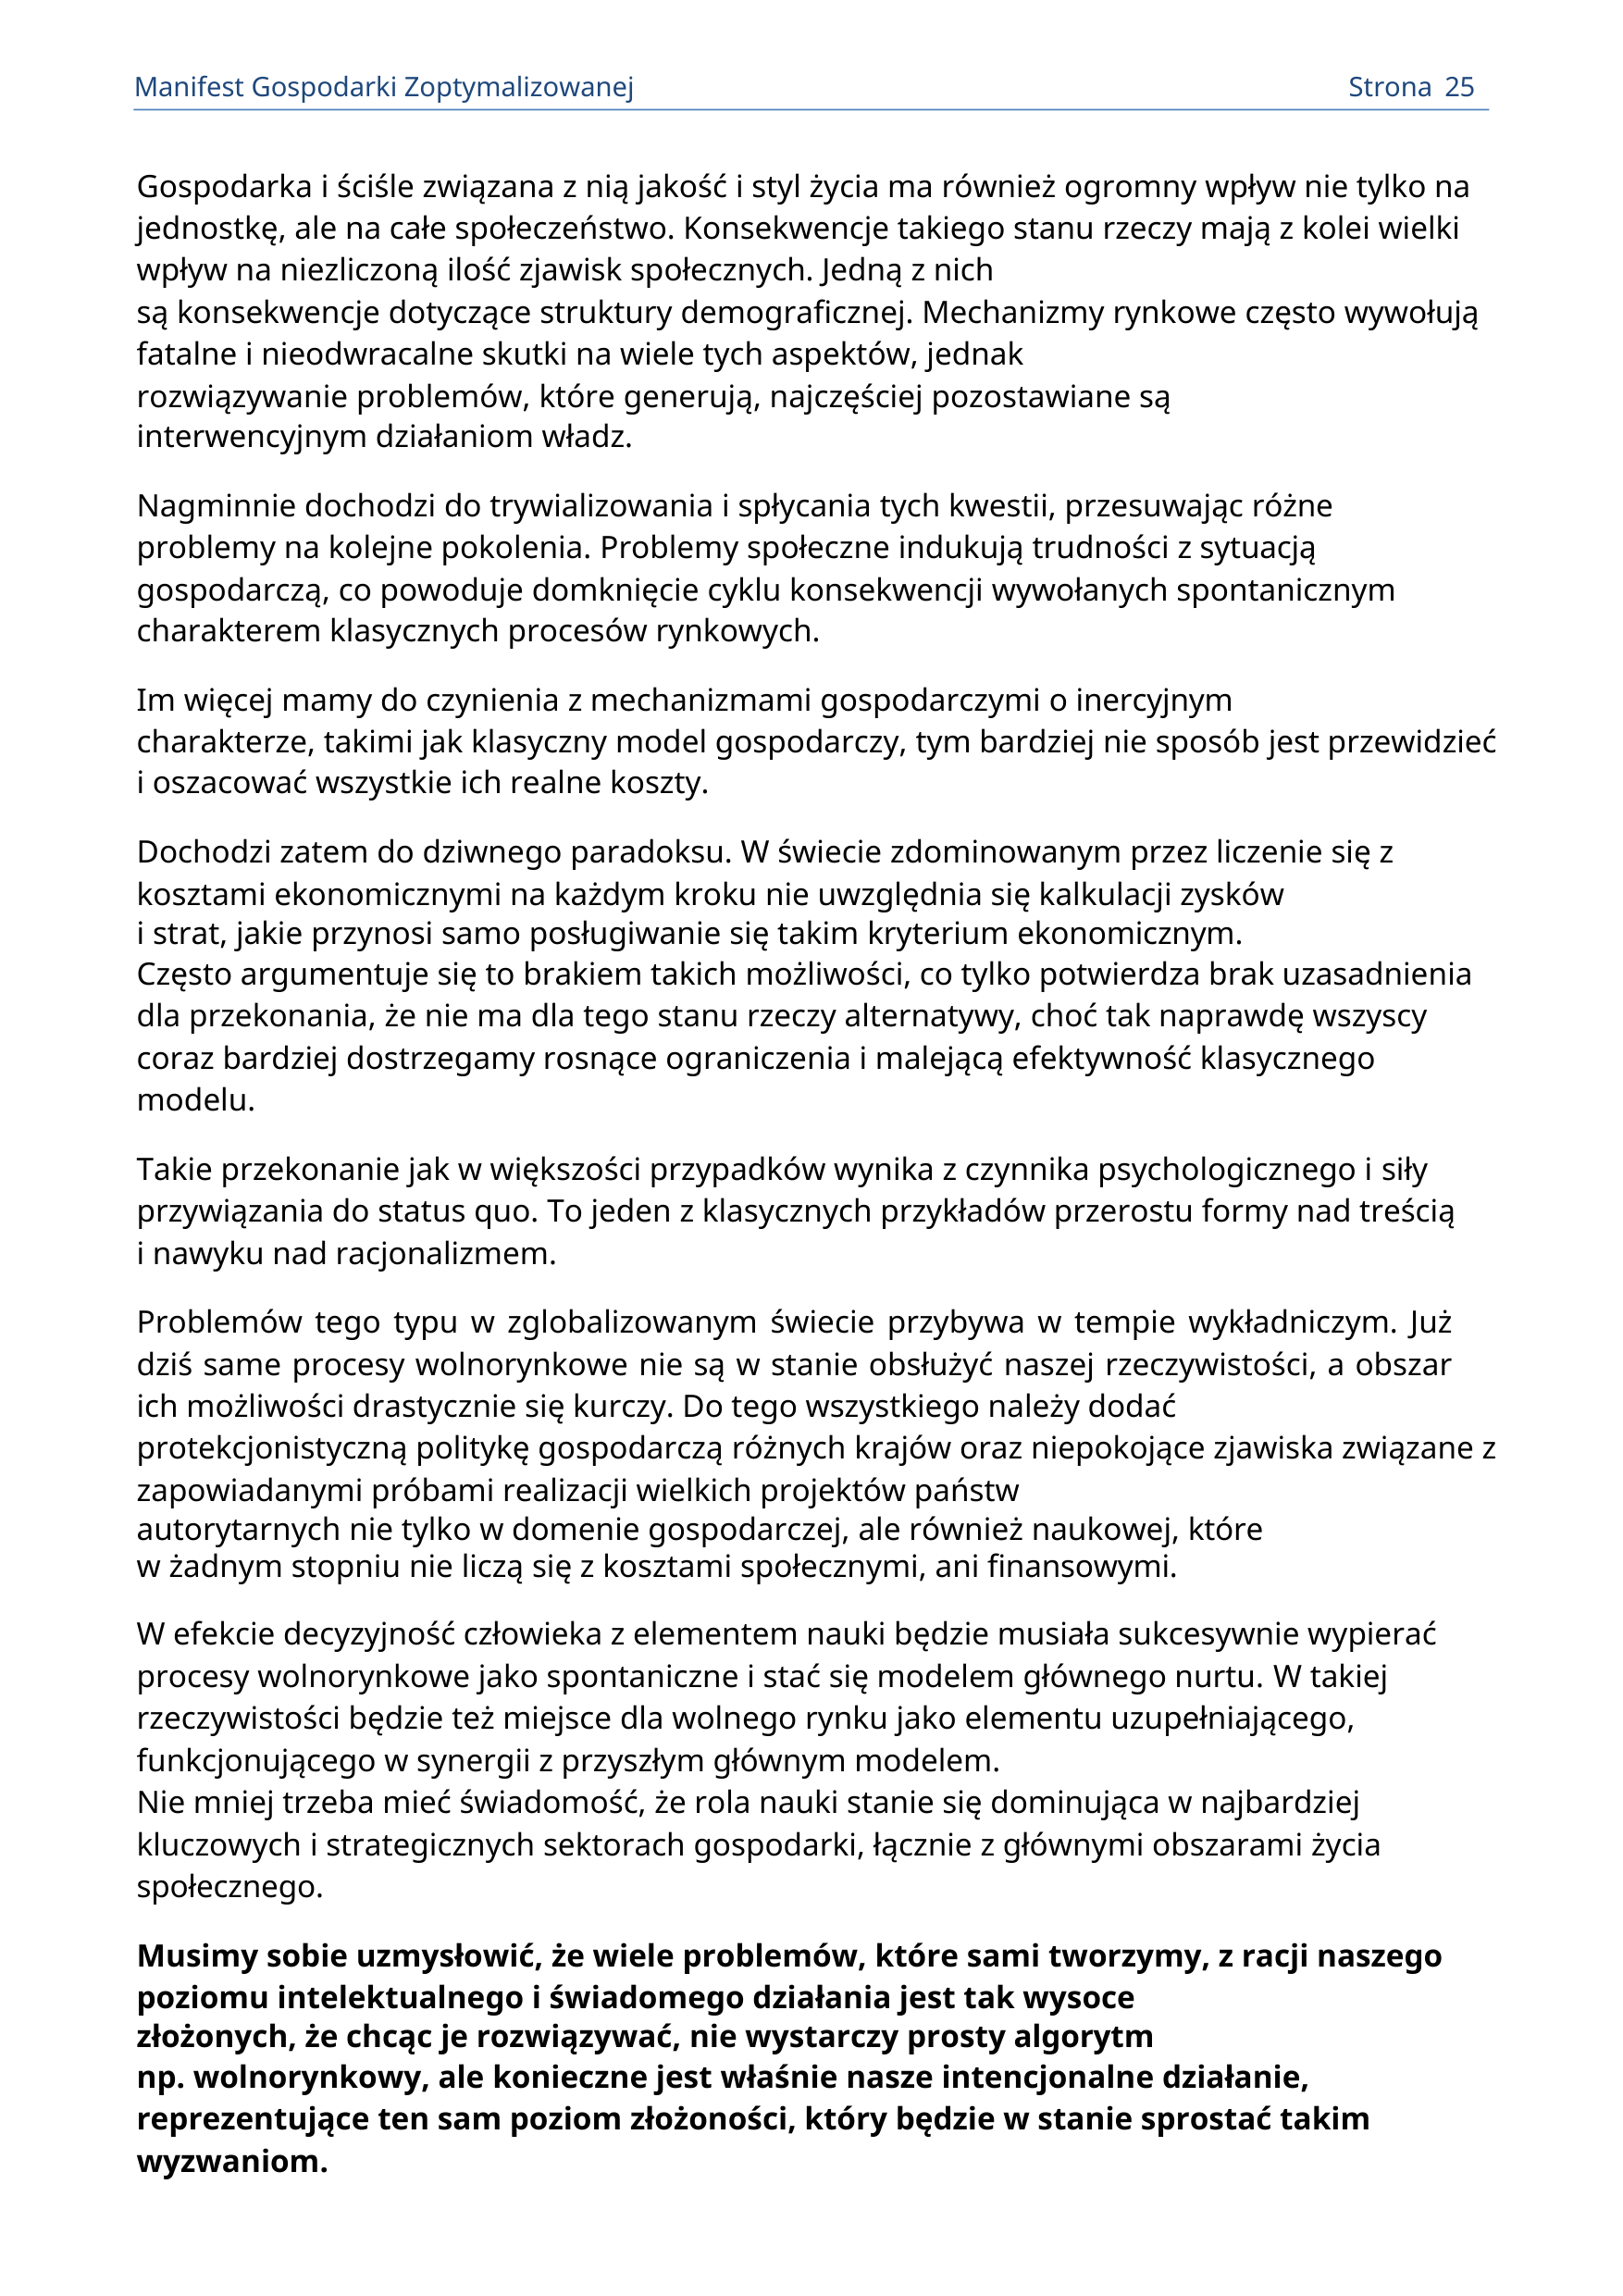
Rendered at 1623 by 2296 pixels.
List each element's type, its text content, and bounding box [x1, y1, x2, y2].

text Gospodarka i ściśle związana z nią jakość i styl życia ma również ogromny wpływ nie tylko na jednostkę, ale na całe społeczeństwo. Konsekwencje takiego stanu rzeczy mają z kolei wielki wpływ na niezliczoną ilość zjawisk społecznych. Jedną z nich [136, 164, 1476, 291]
text są konsekwencje dotyczące struktury demograficznej. Mechanizmy rynkowe często wywołują fatalne i nieodwracalne skutki na wiele tych aspektów, jednak [136, 291, 1497, 374]
text rozwiązywanie problemów, które generują, najczęściej pozostawiane są interwencyjnym działaniom władz. [136, 374, 1234, 456]
subtitle Musimy sobie uzmysłowić, że wiele problemów, które sami tworzymy, z racji naszego poziomu intelektualnego i świadomego działania jest tak wysoce [136, 1933, 1497, 2017]
text w żadnym stopniu nie liczą się z kosztami społecznymi, ani finansowymi. [136, 1547, 1497, 1585]
text i strat, jakie przynosi samo posługiwanie się takim kryterium ekonomicznym. [136, 914, 1497, 951]
text Często argumentuje się to brakiem takich możliwości, co tylko potwierdza brak uzasadnienia dla przekonania, że nie ma dla tego stanu rzeczy alternatywy, choć tak naprawdę wszyscy coraz bardziej dostrzegamy rosnące ograniczenia i malejącą efektywność klasycznego modelu. [136, 951, 1497, 1120]
text Im więcej mamy do czynienia z mechanizmami gospodarczymi o inercyjnym [136, 678, 1497, 720]
text Problemów tego typu w zglobalizowanym świecie przybywa w tempie wykładniczym. Już dziś same procesy wolnorynkowe nie są w stanie obsłużyć naszej rzeczywistości, a obszar ich możliwości drastycznie się kurczy. Do tego wszystkiego należy dodać [136, 1300, 1452, 1426]
subtitle np. wolnorynkowy, ale konieczne jest właśnie nasze intencjonalne działanie, reprezentujące ten sam poziom złożoności, który będzie w stanie sprostać takim wyzwaniom. [136, 2055, 1497, 2181]
subtitle złożonych, że chcąc je rozwiązywać, nie wystarczy prosty algorytm [136, 2017, 1497, 2055]
text Nagminnie dochodzi do trywializowania i spłycania tych kwestii, przesuwając różne [136, 484, 1497, 526]
text Nie mniej trzeba mieć świadomość, że rola nauki stanie się dominująca w najbardziej kluczowych i strategicznych sektorach gospodarki, łącznie z głównymi obszarami życia społecznego. [136, 1781, 1497, 1906]
text charakterze, takimi jak klasyczny model gospodarczy, tym bardziej nie sposób jest przewidzieć i oszacować wszystkie ich realne koszty. [136, 720, 1497, 802]
text W efekcie decyzyjność człowieka z elementem nauki będzie musiała sukcesywnie wypierać procesy wolnorynkowe jako spontaniczne i stać się modelem głównego nurtu. W takiej rzeczywistości będzie też miejsce dla wolnego rynku jako elementu uzupełniającego, funkcjonującego w synergii z przyszłym głównym modelem. [136, 1612, 1476, 1781]
text protekcjonistyczną politykę gospodarczą różnych krajów oraz niepokojące zjawiska związane z zapowiadanymi próbami realizacji wielkich projektów państw [136, 1426, 1497, 1510]
text problemy na kolejne pokolenia. Problemy społeczne indukują trudności z sytuacją [136, 526, 1497, 567]
text autorytarnych nie tylko w domenie gospodarczej, ale również naukowej, które [136, 1510, 1497, 1547]
text Takie przekonanie jak w większości przypadków wynika z czynnika psychologicznego i siły przywiązania do status quo. To jeden z klasycznych przykładów przerostu formy nad treścią i nawyku nad racjonalizmem. [136, 1147, 1466, 1273]
text gospodarczą, co powoduje domknięcie cyklu konsekwencji wywołanych spontanicznym charakterem klasycznych procesów rynkowych. [136, 568, 1497, 651]
text Dochodzi zatem do dziwnego paradoksu. W świecie zdominowanym przez liczenie się z kosztami ekonomicznymi na każdym kroku nie uwzględnia się kalkulacji zysków [136, 830, 1469, 914]
